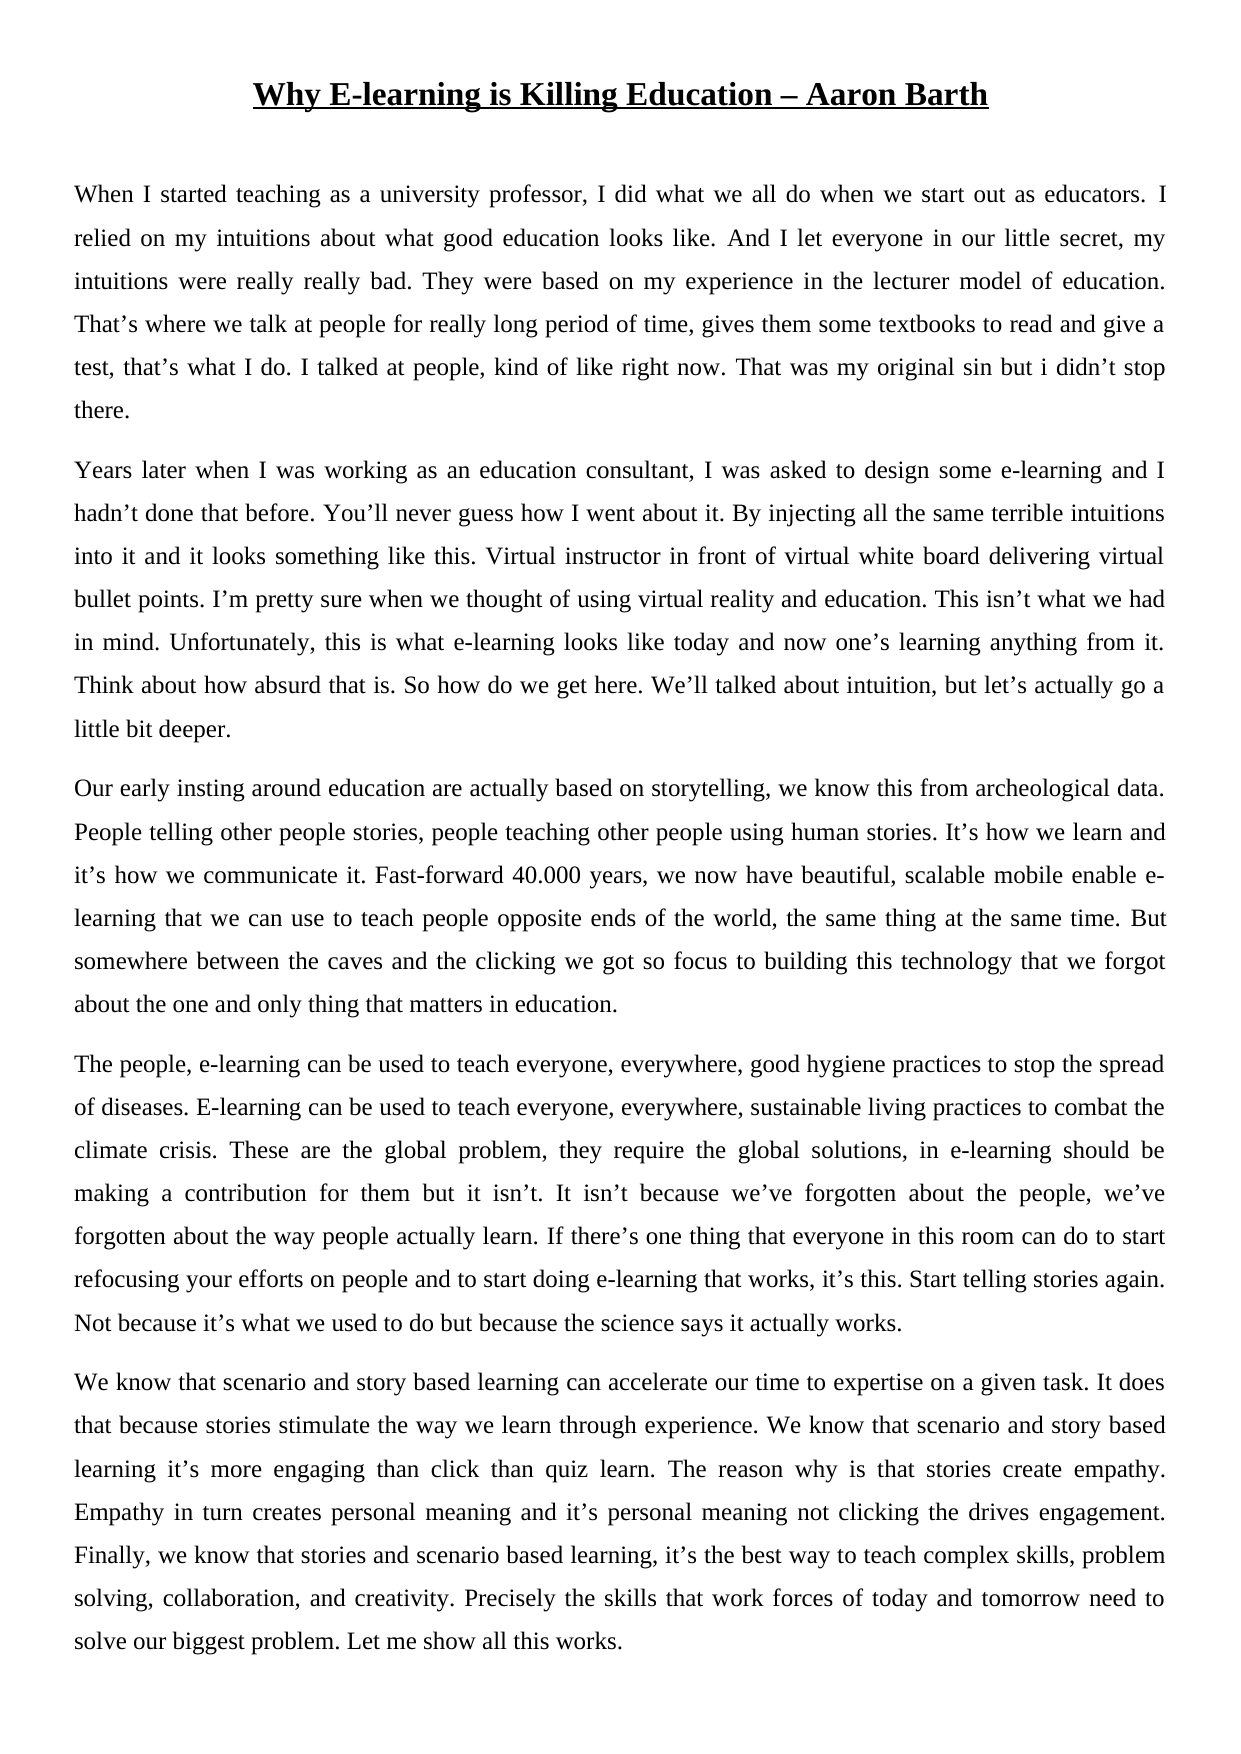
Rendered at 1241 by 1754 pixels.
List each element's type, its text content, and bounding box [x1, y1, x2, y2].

text When I started teaching as a university professor, I did what we all do when we start out as educators. I relied on my intuitions about what good education looks like. And I let everyone in our little secret, my intuitions were really really bad. They were based on my experience in the lecturer model of education. That’s where we talk at people for really long period of time, gives them some textbooks to read and give a test, that’s what I do. I talked at people, kind of like right now. That was my original sin but i didn’t stop there. [74, 179, 1167, 424]
text The people, e-learning can be used to teach everyone, everywhere, good hygiene practices to stop the spread of diseases. E-learning can be used to teach everyone, everywhere, sustainable living practices to combat the climate crisis. These are the global problem, they require the global solutions, in e-learning should be making a contribution for them but it isn’t. It isn’t because we’ve forgotten about the people, we’ve forgotten about the way people actually learn. If there’s one thing that everyone in this room can do to start refocusing your efforts on people and to start doing e-learning that works, it’s this. Start telling stories again. Not because it’s what we used to do but because the science says it actually works. [74, 1049, 1167, 1336]
text Our early insting around education are actually based on storytelling, we know this from archeological data. People telling other people stories, people teaching other people using human stories. It’s how we learn and it’s how we communicate it. Fast-forward 40.000 years, we now have beautiful, scalable mobile enable e-learning that we can use to teach people opposite ends of the world, the same thing at the same time. But somewhere between the caves and the clicking we got so focus to building this technology that we forgot about the one and only thing that matters in education. [74, 773, 1167, 1018]
text Years later when I was working as an education consultant, I was asked to design some e-learning and I hadn’t done that before. You’ll never guess how I went about it. By injecting all the same terrible intuitions into it and it looks something like this. Virtual instructor in front of virtual white board delivering virtual bullet points. I’m pretty sure when we thought of using virtual reality and education. This isn’t what we had in mind. Unfortunately, this is what e-learning looks like today and now one’s learning anything from it. Think about how absurd that is. So how do we get here. We’ll talked about intuition, but let’s actually go a little bit deeper. [74, 455, 1167, 742]
text We know that scenario and story based learning can accelerate our time to expertise on a given task. It does that because stories stimulate the way we learn through experience. We know that scenario and story based learning it’s more engaging than click than quiz learn. The reason why is that stories create empathy. Empathy in turn creates personal meaning and it’s personal meaning not clicking the drives engagement. Finally, we know that stories and scenario based learning, it’s the best way to teach complex skills, problem solving, collaboration, and creativity. Precisely the skills that work forces of today and tomorrow need to solve our biggest problem. Let me show all this works. [74, 1367, 1167, 1655]
text Why E-learning is Killing Education – Aaron Barth [74, 74, 1167, 112]
